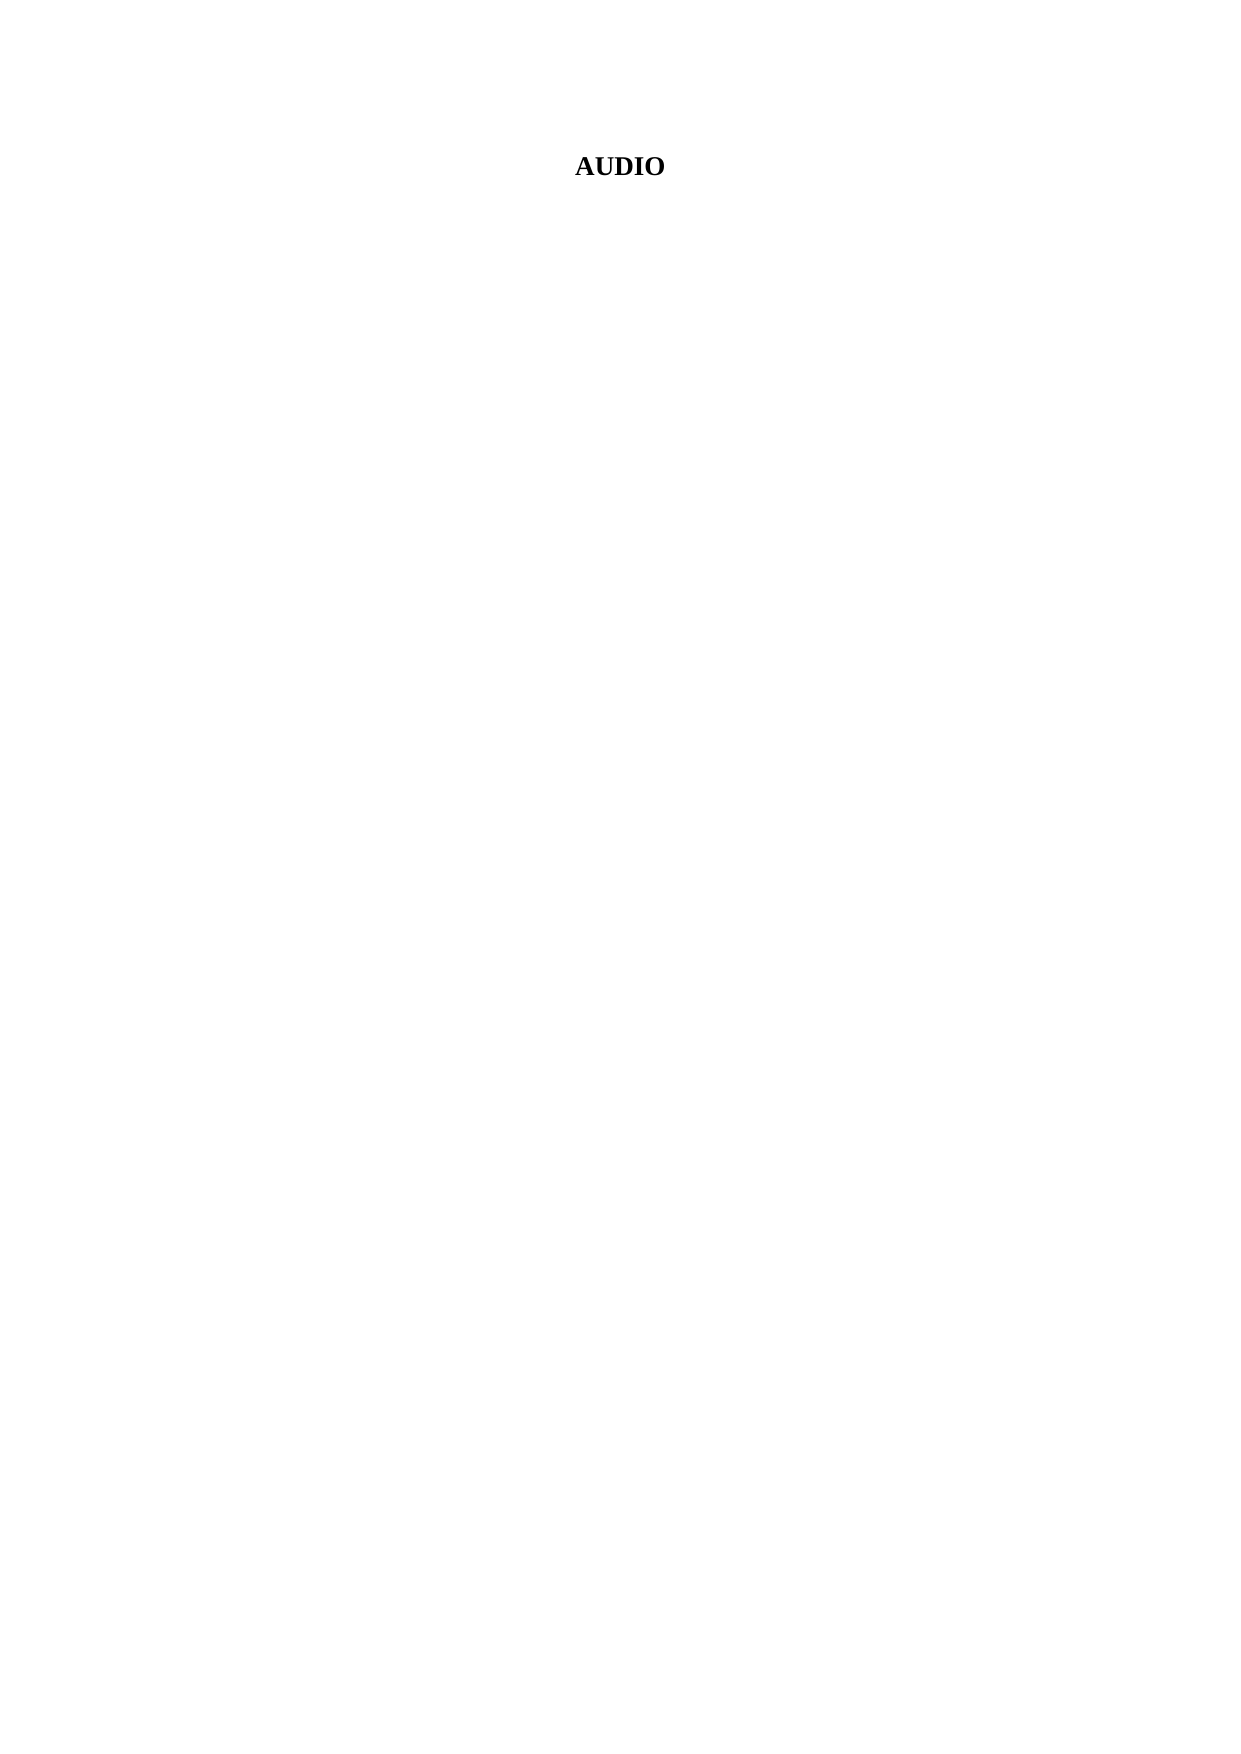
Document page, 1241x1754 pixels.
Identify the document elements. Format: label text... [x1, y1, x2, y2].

text AUDIO [150, 150, 1090, 181]
